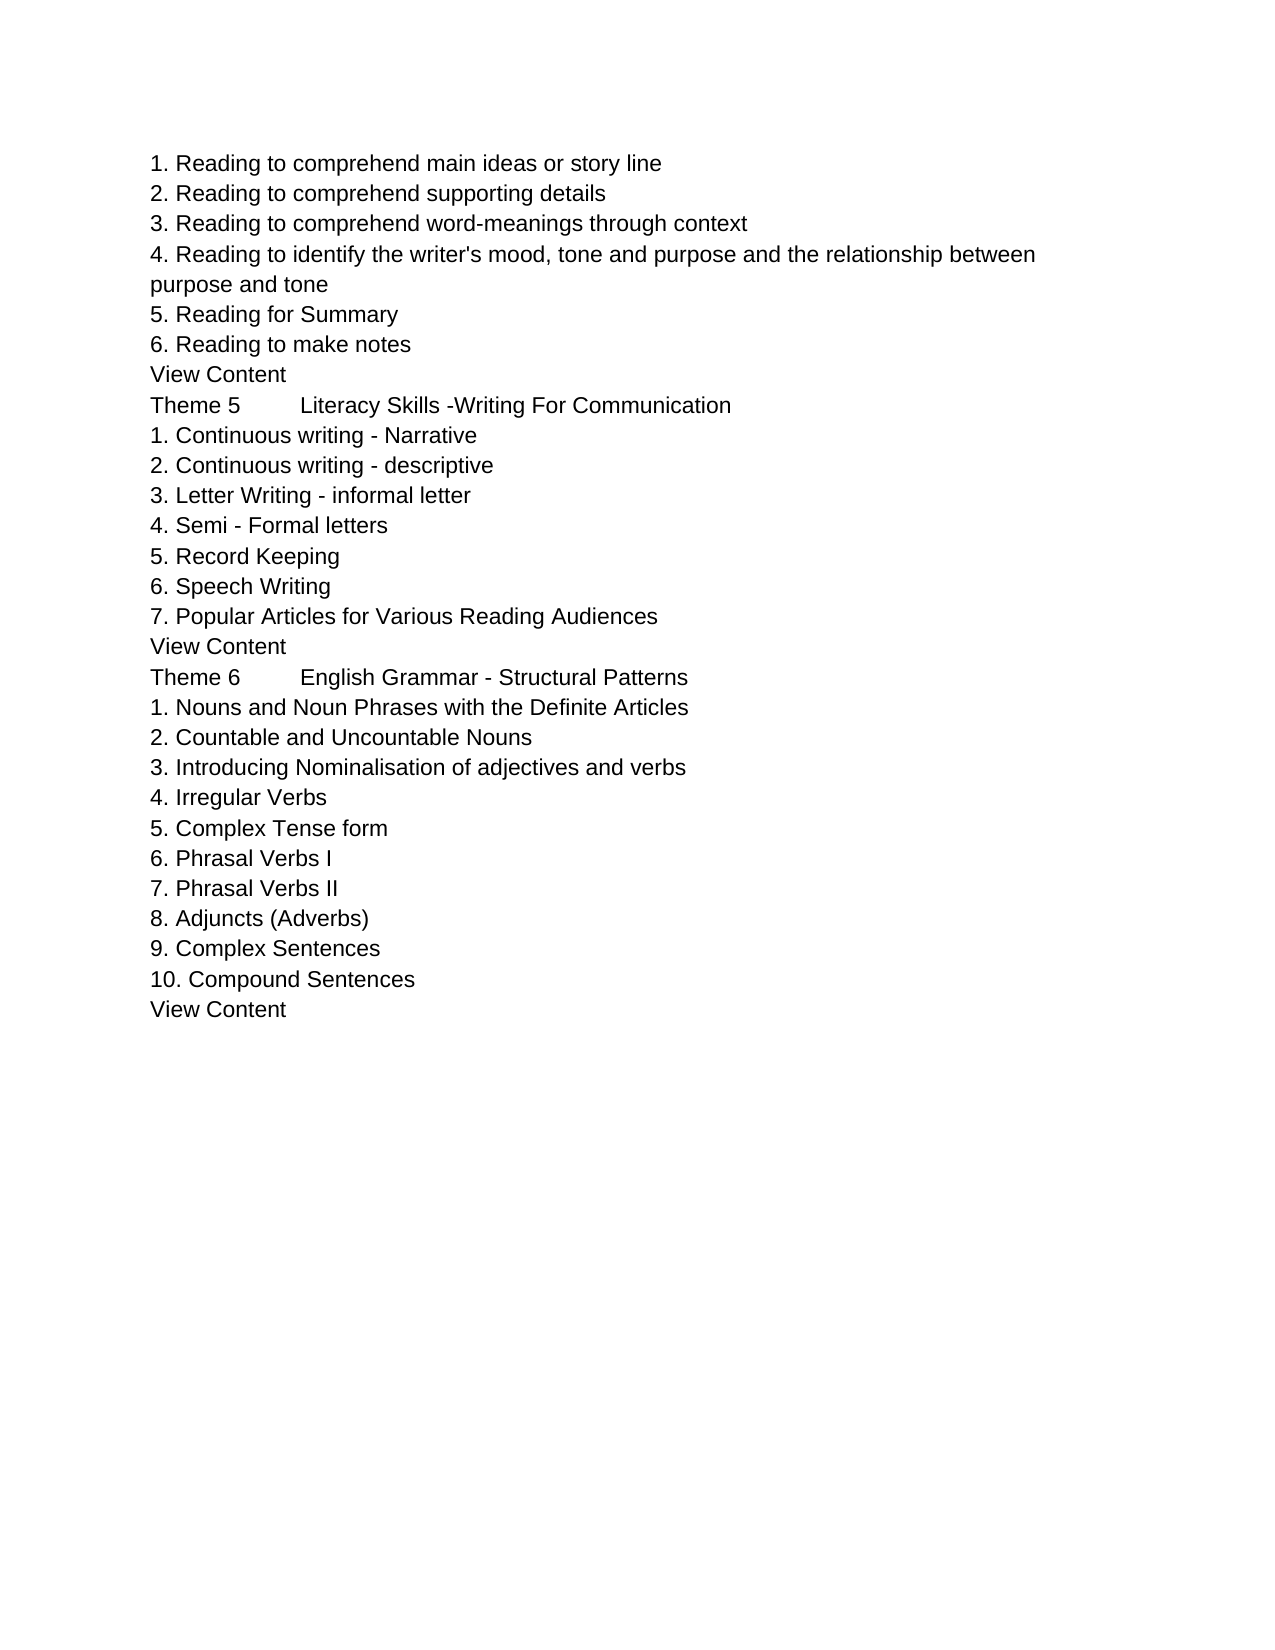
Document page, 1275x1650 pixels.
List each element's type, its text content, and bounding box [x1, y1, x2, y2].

text 1. Continuous writing - Narrative [150, 422, 1125, 448]
text 5. Record Keeping [150, 543, 1125, 569]
text 4. Irregular Verbs [150, 784, 1125, 811]
text Theme 6 English Grammar - Structural Patterns [150, 663, 1125, 690]
text 10. Compound Sentences [150, 966, 1125, 992]
text Theme 5 Literacy Skills -Writing For Communication [150, 392, 1125, 418]
text 6. Phrasal Verbs I [150, 845, 1125, 871]
text 3. Introducing Nominalisation of adjectives and verbs [150, 754, 1125, 781]
text View Content [150, 361, 1125, 388]
text View Content [150, 633, 1125, 660]
text 5. Complex Tense form [150, 814, 1125, 841]
text 2. Reading to comprehend supporting details [150, 180, 1125, 207]
text 1. Reading to comprehend main ideas or story line [150, 150, 1125, 176]
text 1. Nouns and Noun Phrases with the Definite Articles [150, 694, 1125, 720]
text 8. Adjuncts (Adverbs) [150, 905, 1125, 932]
text View Content [150, 996, 1125, 1022]
text 5. Reading for Summary [150, 301, 1125, 327]
text 3. Letter Writing - informal letter [150, 482, 1125, 509]
text 6. Speech Writing [150, 573, 1125, 599]
text 2. Countable and Uncountable Nouns [150, 724, 1125, 750]
text 3. Reading to comprehend word-meanings through context [150, 210, 1125, 237]
text 4. Reading to identify the writer's mood, tone and purpose and the relationship between purpose and tone [150, 241, 1125, 297]
text 6. Reading to make notes [150, 331, 1125, 358]
text 7. Phrasal Verbs II [150, 875, 1125, 901]
text 4. Semi - Formal letters [150, 512, 1125, 539]
text 2. Continuous writing - descriptive [150, 452, 1125, 478]
text 7. Popular Articles for Various Reading Audiences [150, 603, 1125, 629]
text 9. Complex Sentences [150, 935, 1125, 962]
